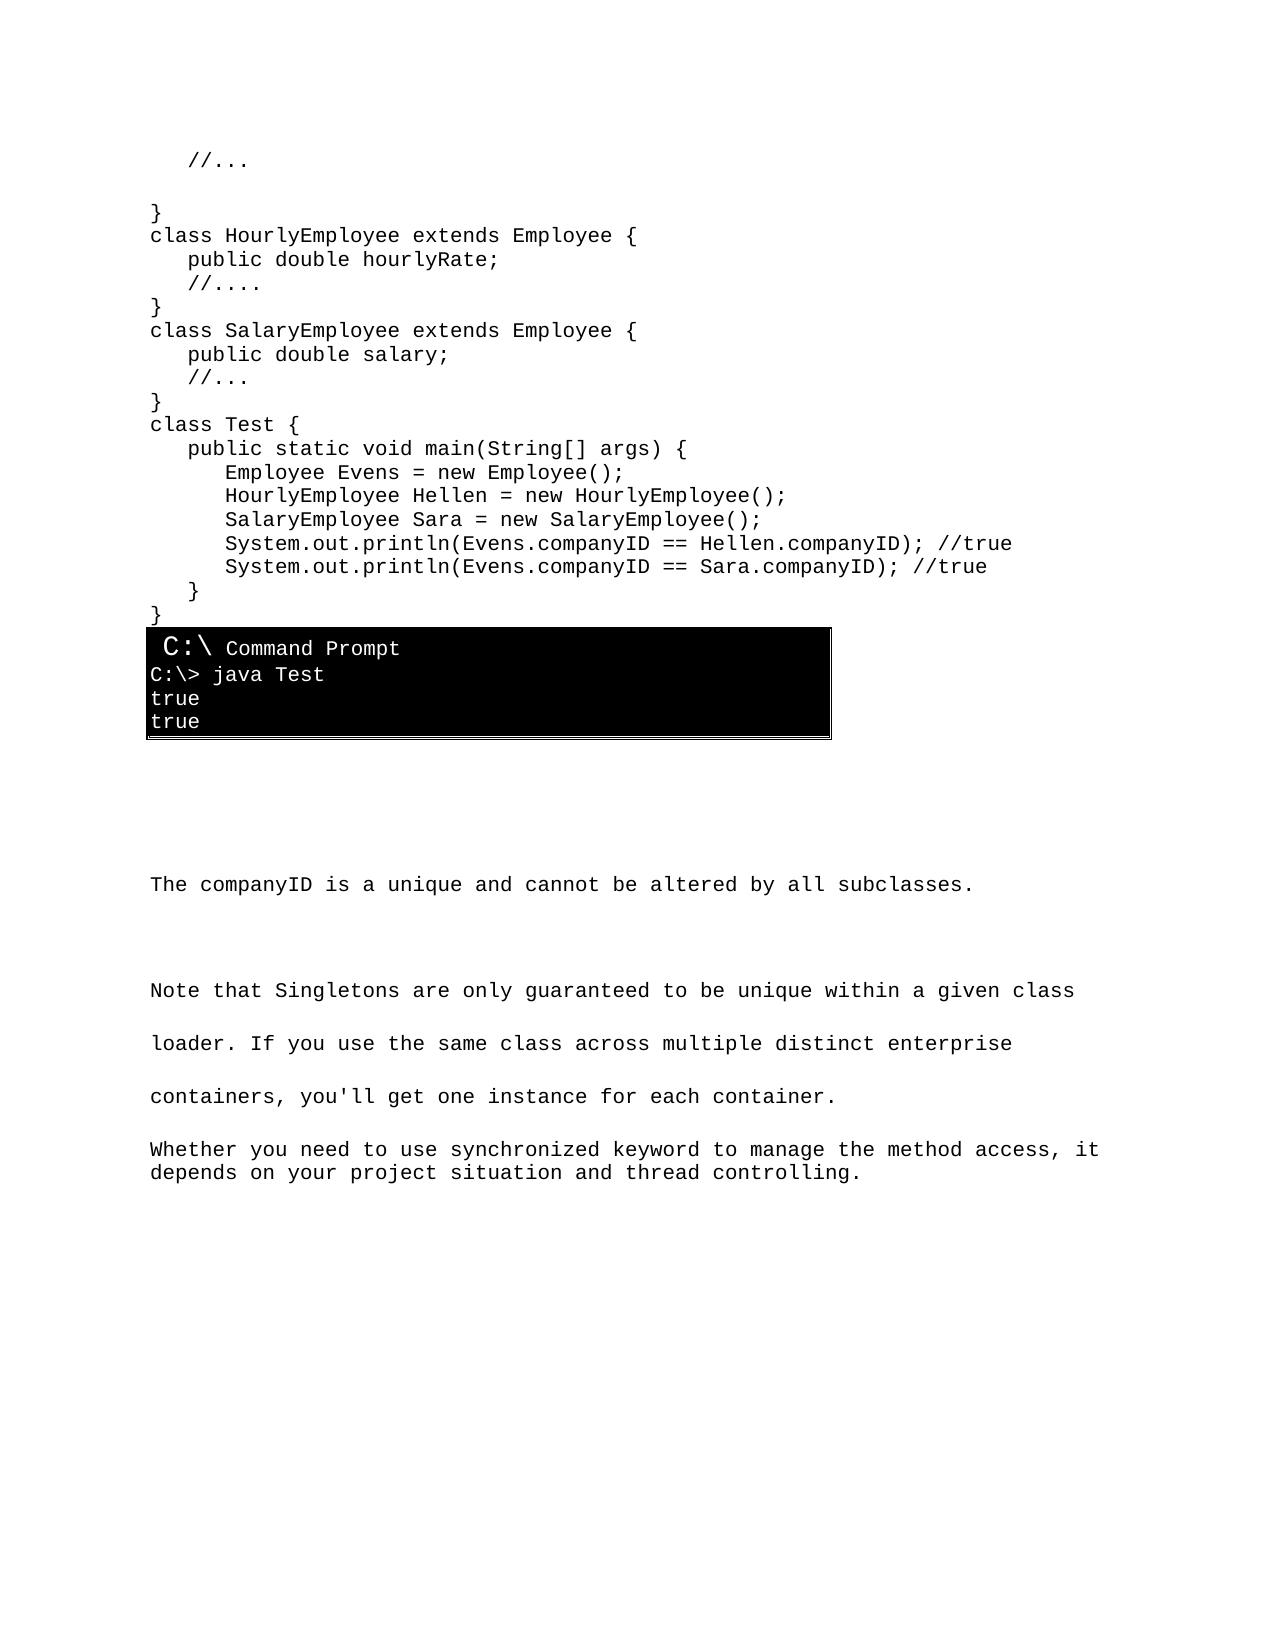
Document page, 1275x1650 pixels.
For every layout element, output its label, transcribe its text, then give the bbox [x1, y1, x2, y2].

text System.out.println(Evens.companyID == Hellen.companyID); //true [150, 533, 1125, 556]
text SalaryEmployee Sara = new SalaryEmployee(); [150, 509, 1125, 533]
text class HourlyEmployee extends Employee { [150, 225, 1125, 249]
text Note that Singletons are only guaranteed to be unique within a given class [150, 980, 1125, 1004]
table_header C:\ Command Prompt C:\> java Test true true [150, 631, 829, 736]
text class Test { [150, 414, 1125, 438]
text public static void main(String[] args) { [150, 438, 1125, 462]
text } [150, 604, 1125, 627]
text //.... [150, 273, 1125, 296]
text //... [150, 150, 1125, 174]
text } [150, 580, 1125, 604]
text Employee Evens = new Employee(); [150, 462, 1125, 485]
text } [150, 391, 1125, 414]
text //... [150, 367, 1125, 391]
text The companyID is a unique and cannot be altered by all subclasses. [150, 874, 1125, 898]
text } [150, 296, 1125, 320]
text public double hourlyRate; [150, 249, 1125, 273]
text } [150, 202, 1125, 225]
text loader. If you use the same class across multiple distinct enterprise [150, 1033, 1125, 1057]
text HourlyEmployee Hellen = new HourlyEmployee(); [150, 485, 1125, 509]
text public double salary; [150, 343, 1125, 367]
text class SalaryEmployee extends Employee { [150, 320, 1125, 343]
text containers, you'll get one instance for each container. [150, 1086, 1125, 1109]
text System.out.println(Evens.companyID == Sara.companyID); //true [150, 556, 1125, 580]
text Whether you need to use synchronized keyword to manage the method access, it depends on your project situation and thread controlling. [150, 1138, 1125, 1186]
